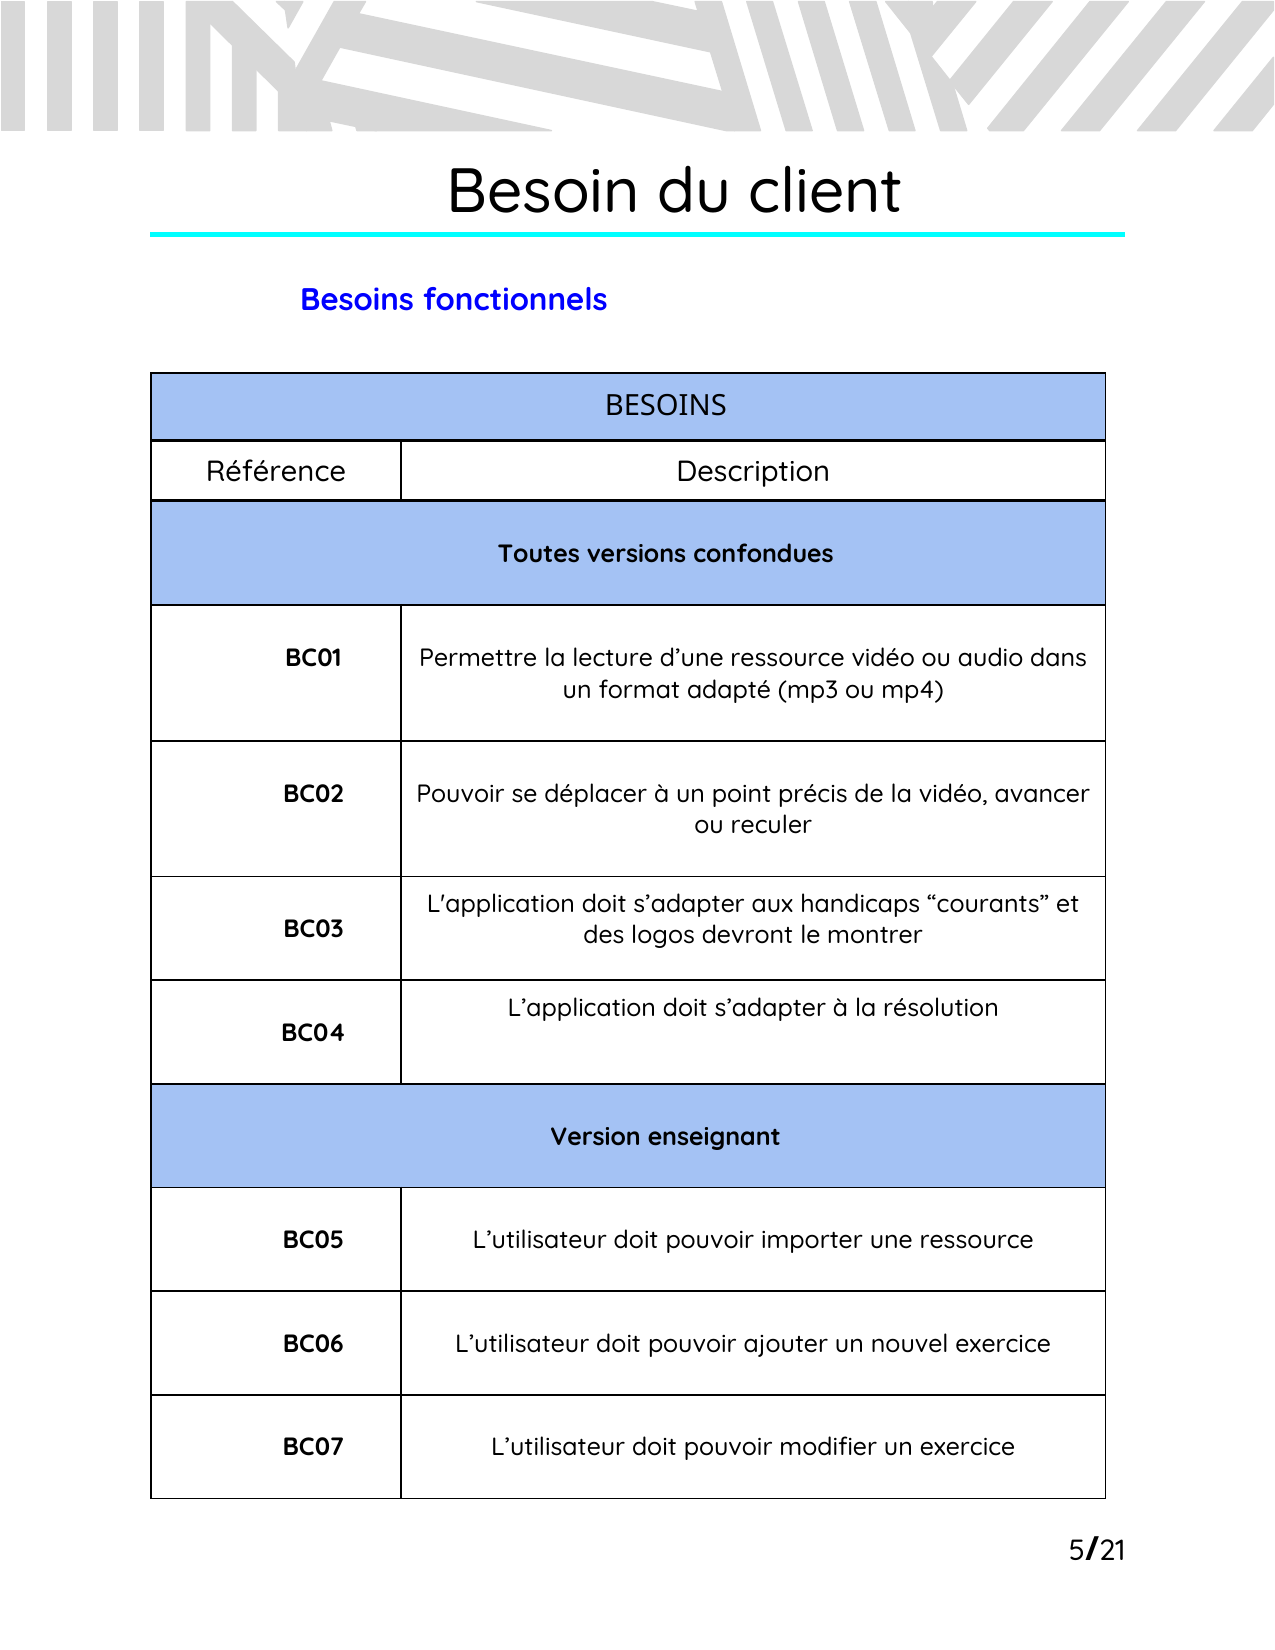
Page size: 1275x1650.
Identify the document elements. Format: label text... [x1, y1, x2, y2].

table_cell Toutes versions confondues [152, 502, 1105, 604]
subtitle Besoin du client [150, 150, 1125, 232]
table_cell BC06 [152, 1292, 400, 1394]
subtitle Besoins fonctionnels [300, 279, 1125, 318]
table_cell BC01 [152, 606, 400, 740]
table_cell Pouvoir se déplacer à un point précis de la vidéo, avancer ou reculer [402, 742, 1105, 876]
table_cell L’utilisateur doit pouvoir importer une ressource [402, 1188, 1105, 1290]
table_cell BC02 [152, 742, 400, 876]
table_cell L’application doit s’adapter à la résolution [402, 981, 1105, 1083]
table_cell BC05 [152, 1188, 400, 1290]
table_cell BC03 [152, 877, 400, 979]
table_cell BC07 [152, 1396, 400, 1497]
table_cell L’utilisateur doit pouvoir modifier un exercice [402, 1396, 1105, 1497]
table_header BESOINS [152, 374, 1105, 439]
table_cell BC04 [152, 981, 400, 1083]
table_cell Permettre la lecture d’une ressource vidéo ou audio dans un format adapté (mp3 ou mp4) [402, 606, 1105, 740]
table_cell L'application doit s’adapter aux handicaps “courants” et des logos devront le montrer [402, 877, 1105, 979]
table_cell Version enseignant [152, 1085, 1105, 1187]
table_cell Référence [152, 442, 400, 499]
table_cell L’utilisateur doit pouvoir ajouter un nouvel exercice [402, 1292, 1105, 1394]
table_cell Description [402, 442, 1105, 499]
